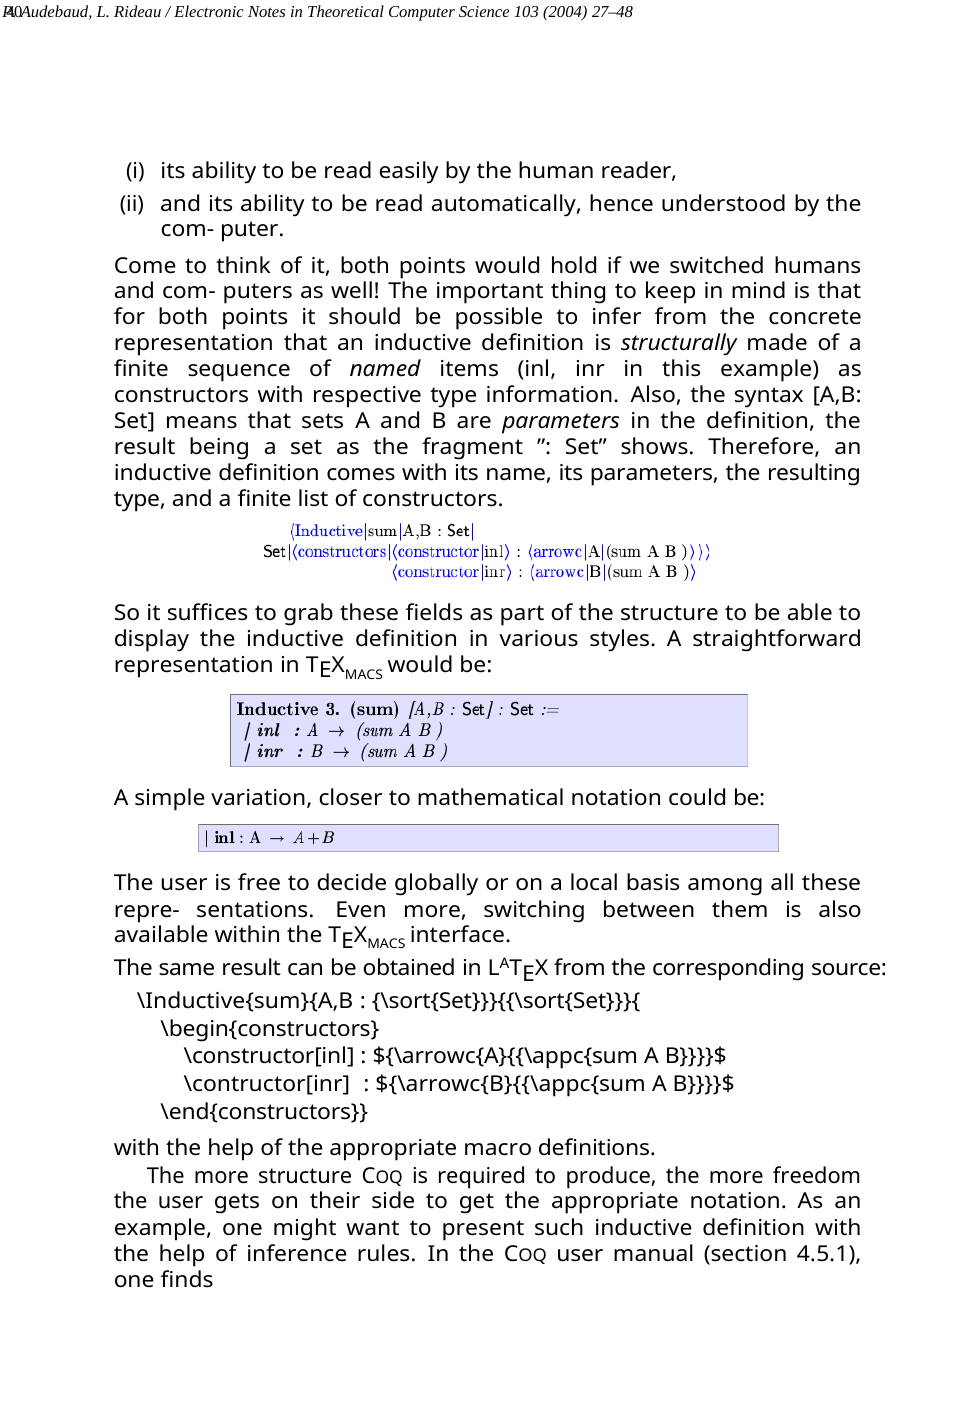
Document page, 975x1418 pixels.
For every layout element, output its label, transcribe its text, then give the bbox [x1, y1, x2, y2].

list its ability to be read easily by the human reader, [126, 155, 894, 184]
text \end{constructors}} [160, 1097, 894, 1125]
text \contructor[inr] : ${\arrowc{B}{{\appc{sum A B}}}}$ [183, 1069, 894, 1097]
picture [198, 824, 779, 840]
text with the help of the appropriate macro definitions. [113, 1131, 894, 1161]
list and its ability to be read automatically, hence understood by the com- puter. [119, 191, 862, 243]
text The user is free to decide globally or on a local basis among all these repre- sentations. Even more, switching between them is also available within the TEXmacs interface. [113, 840, 862, 954]
text \constructor[inl] : ${\arrowc{A}{{\appc{sum A B}}}}$ [183, 1042, 894, 1069]
text Come to think of it, both points would hold if we switched humans and com- puters as well! The important thing to keep in mind is that for both points it should be possible to infer from the concrete representation that an inductive definition is structurally made of a finite sequence of named items (inl, inr in this example) as constructors with respective type information. Also, the syntax [A,B: Set] means that sets A and B are parameters in the definition, the result being a set as the fragment ”: Set” shows. Therefore, an inductive definition comes with its name, its parameters, the resulting type, and a finite list of constructors. [113, 253, 862, 512]
text A simple variation, closer to mathematical notation could be: [113, 706, 894, 811]
text So it suffices to grab these fields as part of the structure to be able to display the inductive definition in various styles. A straightforward representation in TEXmacs would be: [113, 541, 862, 684]
text The more structure Coq is required to produce, the more freedom the user gets on their side to get the appropriate notation. As an example, one might want to present such inductive definition with the help of inference rules. In the Coq user manual (section 4.5.1), one finds [113, 1163, 862, 1294]
text \begin{constructors} [160, 1014, 894, 1042]
text The same result can be obtained in LATEX from the corresponding source: [113, 954, 894, 981]
picture [230, 694, 748, 706]
text \Inductive{sum}{A,B : {\sort{Set}}}{{\sort{Set}}}{ [137, 986, 894, 1014]
picture [263, 523, 710, 541]
